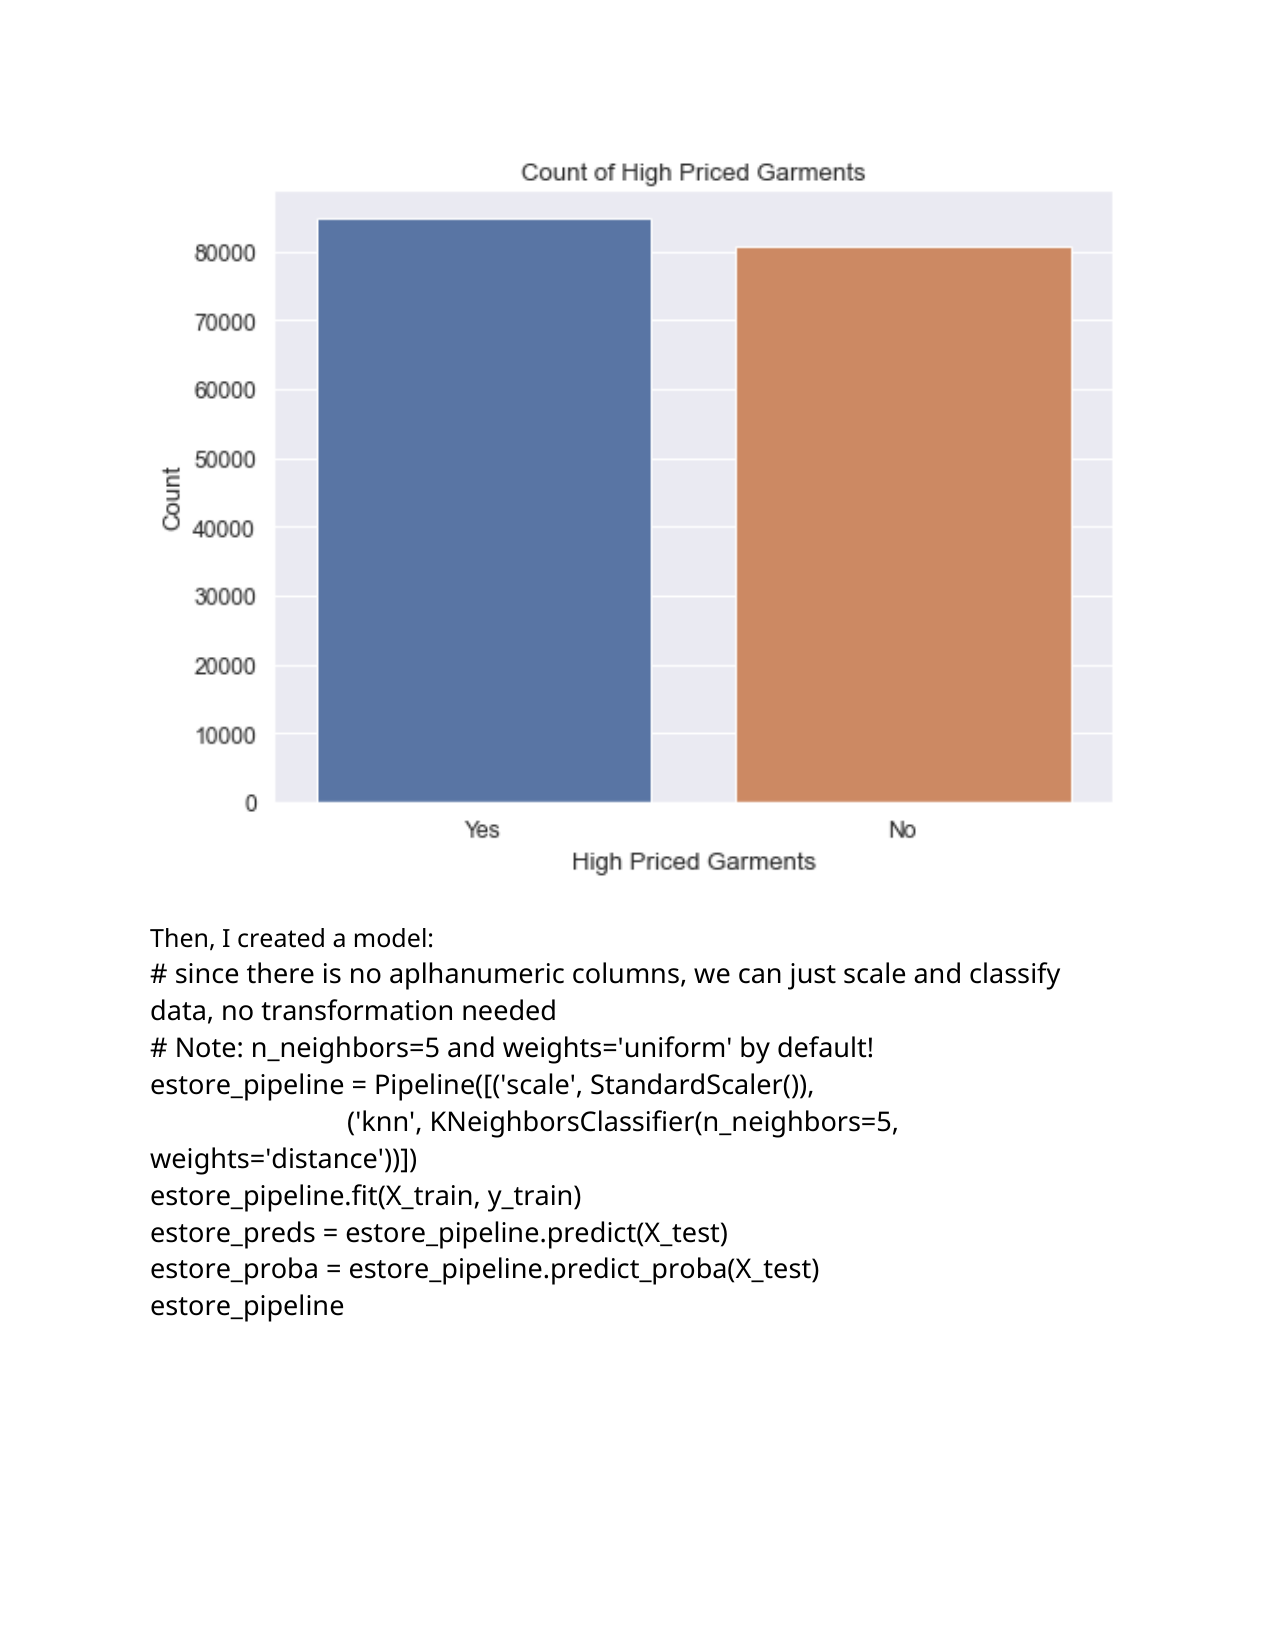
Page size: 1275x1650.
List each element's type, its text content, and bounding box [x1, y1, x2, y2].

text # since there is no aplhanumeric columns, we can just scale and classify data, no transformation needed [150, 955, 1125, 1029]
text estore_pipeline.fit(X_train, y_train) [150, 1176, 1125, 1213]
text Then, I created a model: [150, 921, 1125, 955]
text estore_preds = estore_pipeline.predict(X_test) [150, 1213, 1125, 1250]
text estore_proba = estore_pipeline.predict_proba(X_test) [150, 1250, 1125, 1287]
text estore_pipeline = Pipeline([('scale', StandardScaler()), [150, 1066, 1125, 1102]
text estore_pipeline [150, 1287, 1125, 1324]
text ('knn', KNeighborsClassifier(n_neighbors=5, weights='distance'))]) [150, 1102, 1125, 1176]
picture [150, 150, 1125, 887]
text # Note: n_neighbors=5 and weights='uniform' by default! [150, 1029, 1125, 1066]
